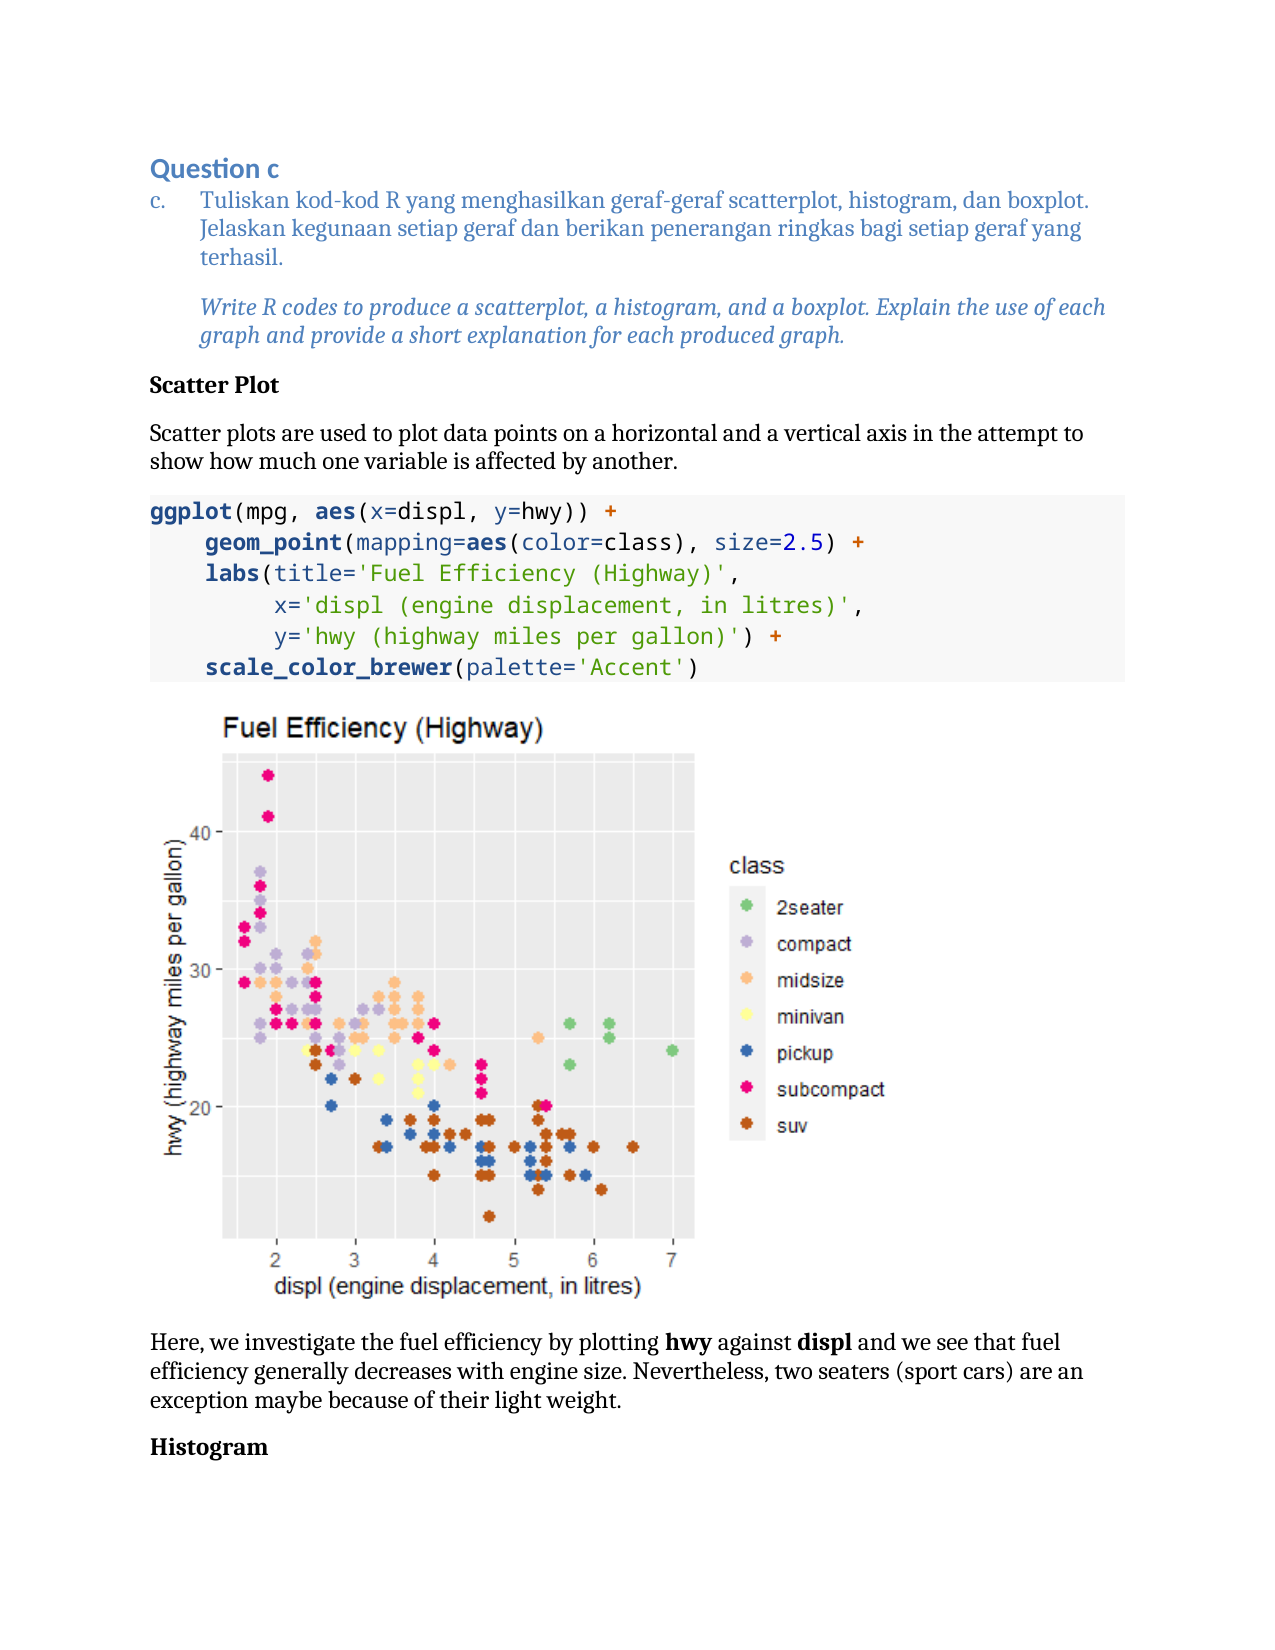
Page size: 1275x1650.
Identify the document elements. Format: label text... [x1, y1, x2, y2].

list Write R codes to produce a scatterplot, a histogram, and a boxplot. Explain the use of each graph and provide a short explanation for each produced graph. [150, 293, 1125, 350]
text ggplot(mpg, aes(x=displ, y=hwy)) + geom_point(mapping=aes(color=class), size=2.5) + labs(title='Fuel Efficiency (Highway)', x='displ (engine displacement, in litres)', y='hwy (highway miles per gallon)') + scale_color_brewer(palette='Accent') [150, 495, 1125, 682]
subtitle Question c [150, 150, 1125, 186]
text Histogram [150, 1433, 1125, 1462]
list Tuliskan kod-kod R yang menghasilkan geraf-geraf scatterplot, histogram, dan boxplot. Jelaskan kegunaan setiap geraf dan berikan penerangan ringkas bagi setiap geraf yang terhasil. [150, 186, 1125, 272]
text Scatter Plot [150, 371, 1125, 400]
text Here, we investigate the fuel efficiency by plotting hwy against displ and we see that fuel efficiency generally decreases with engine size. Nevertheless, two seaters (sport cars) are an exception maybe because of their light weight. [150, 1328, 1125, 1414]
text Scatter plots are used to plot data points on a horizontal and a vertical axis in the attempt to show how much one variable is affected by another. [150, 418, 1125, 476]
picture [150, 703, 908, 1310]
